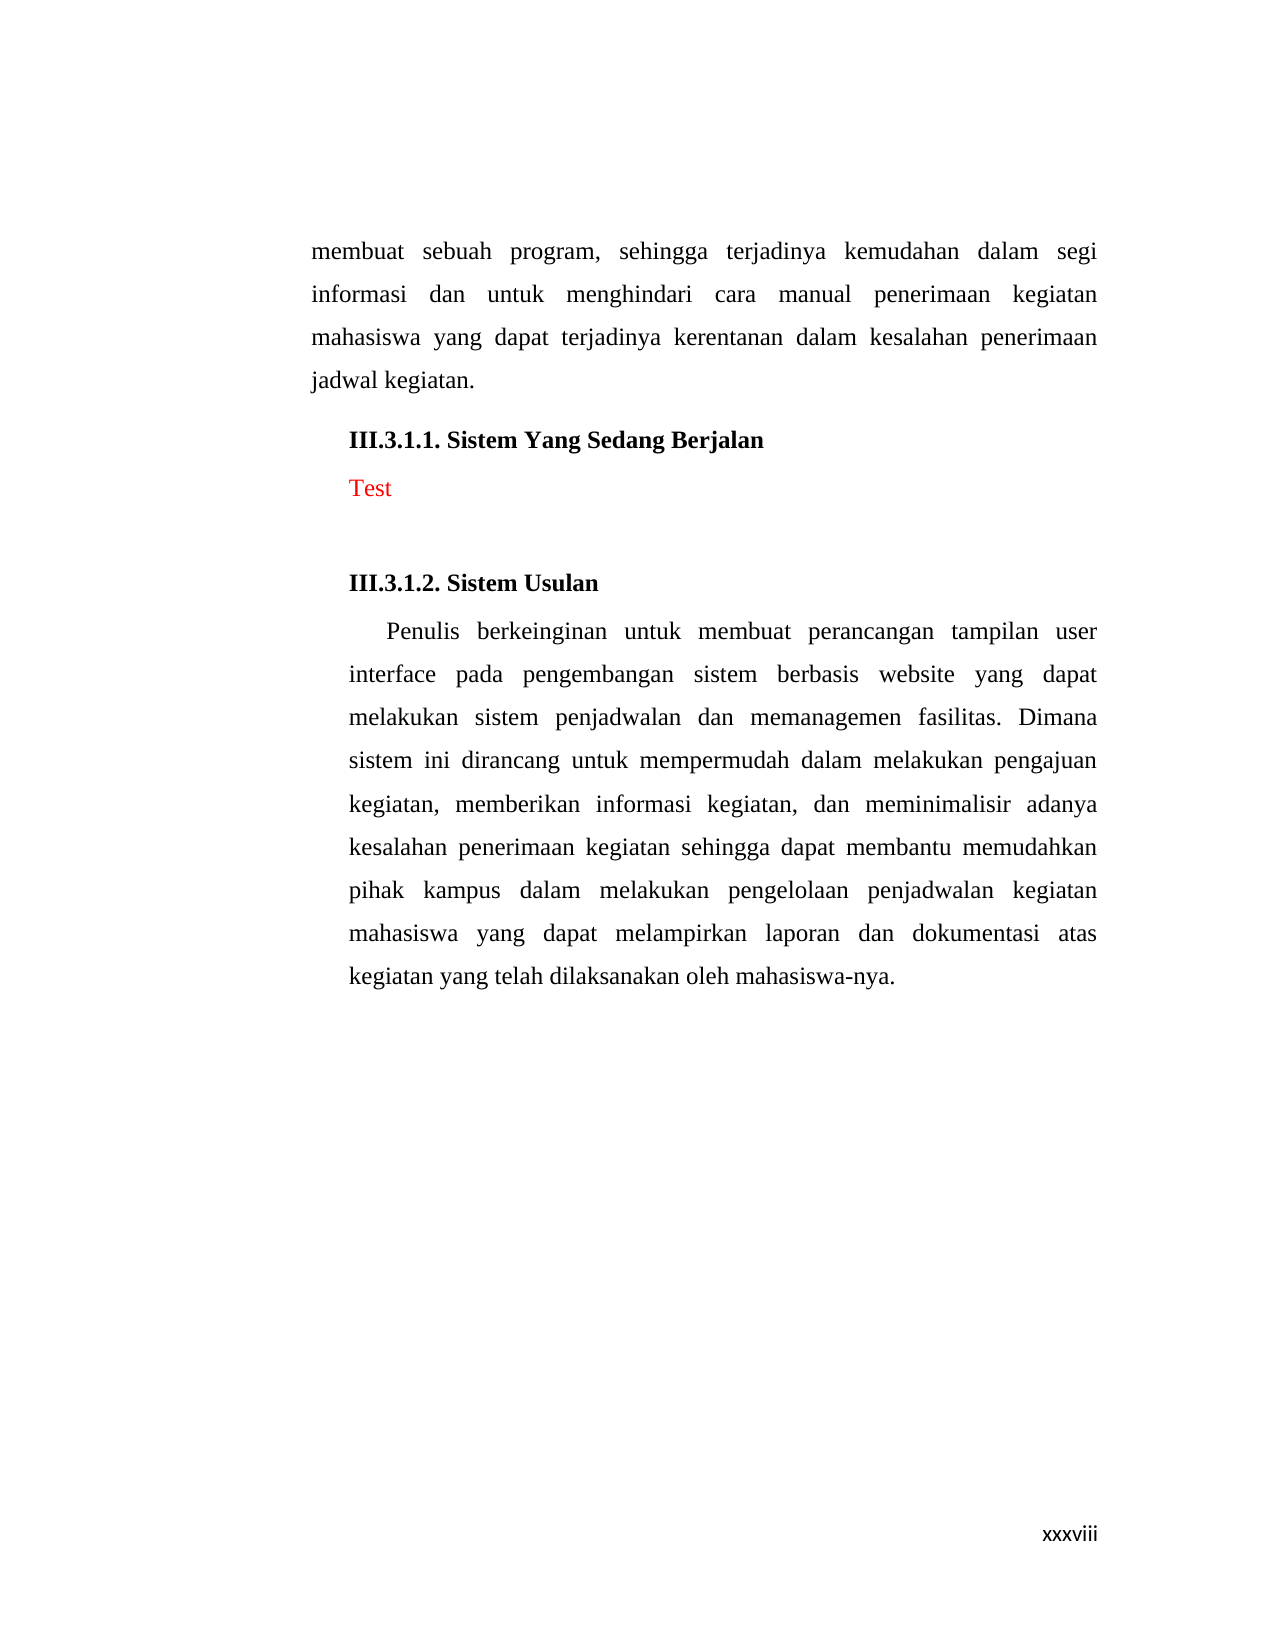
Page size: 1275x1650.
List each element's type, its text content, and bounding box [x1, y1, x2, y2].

subtitle Sistem Usulan [349, 568, 1098, 597]
text Penulis berkeinginan untuk membuat perancangan tampilan user interface pada pengembangan sistem berbasis website yang dapat melakukan sistem penjadwalan dan memanagemen fasilitas. Dimana sistem ini dirancang untuk mempermudah dalam melakukan pengajuan kegiatan, memberikan informasi kegiatan, dan meminimalisir adanya kesalahan penerimaan kegiatan sehingga dapat membantu memudahkan pihak kampus dalam melakukan pengelolaan penjadwalan kegiatan mahasiswa yang dapat melampirkan laporan dan dokumentasi atas kegiatan yang telah dilaksanakan oleh mahasiswa-nya. [349, 616, 1098, 990]
subtitle Sistem Yang Sedang Berjalan [349, 425, 1098, 454]
text Test [311, 473, 1098, 502]
